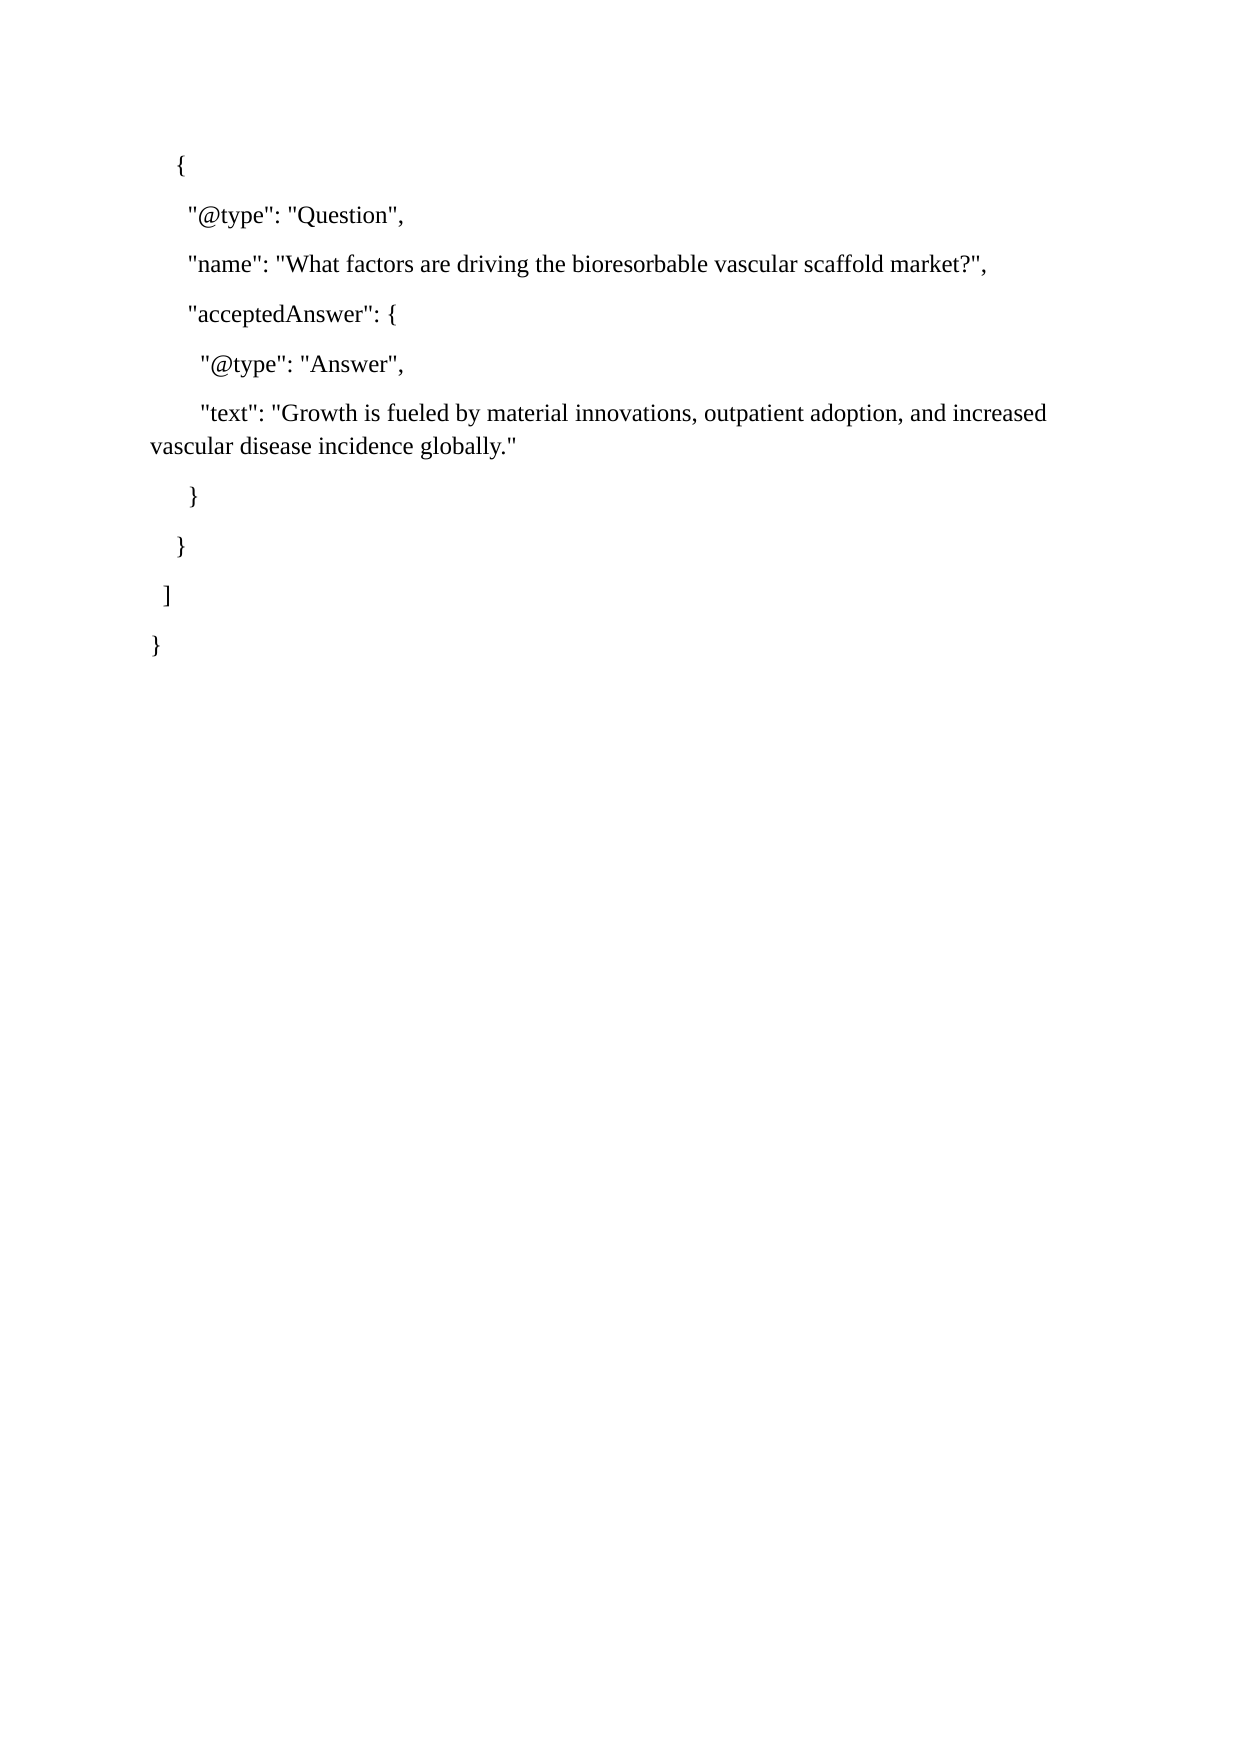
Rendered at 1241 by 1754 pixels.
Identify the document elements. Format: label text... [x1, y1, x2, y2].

text } [150, 630, 1090, 659]
text ] [150, 581, 1090, 609]
text } [150, 481, 1090, 510]
text "name": "What factors are driving the bioresorbable vascular scaffold market?", [150, 249, 1090, 278]
text "@type": "Answer", [150, 349, 1090, 377]
text "acceptedAnswer": { [150, 299, 1090, 328]
text "text": "Growth is fueled by material innovations, outpatient adoption, and increased vascular disease incidence globally." [150, 398, 1090, 460]
text "@type": "Question", [150, 200, 1090, 228]
text } [150, 531, 1090, 559]
text { [150, 150, 1090, 179]
